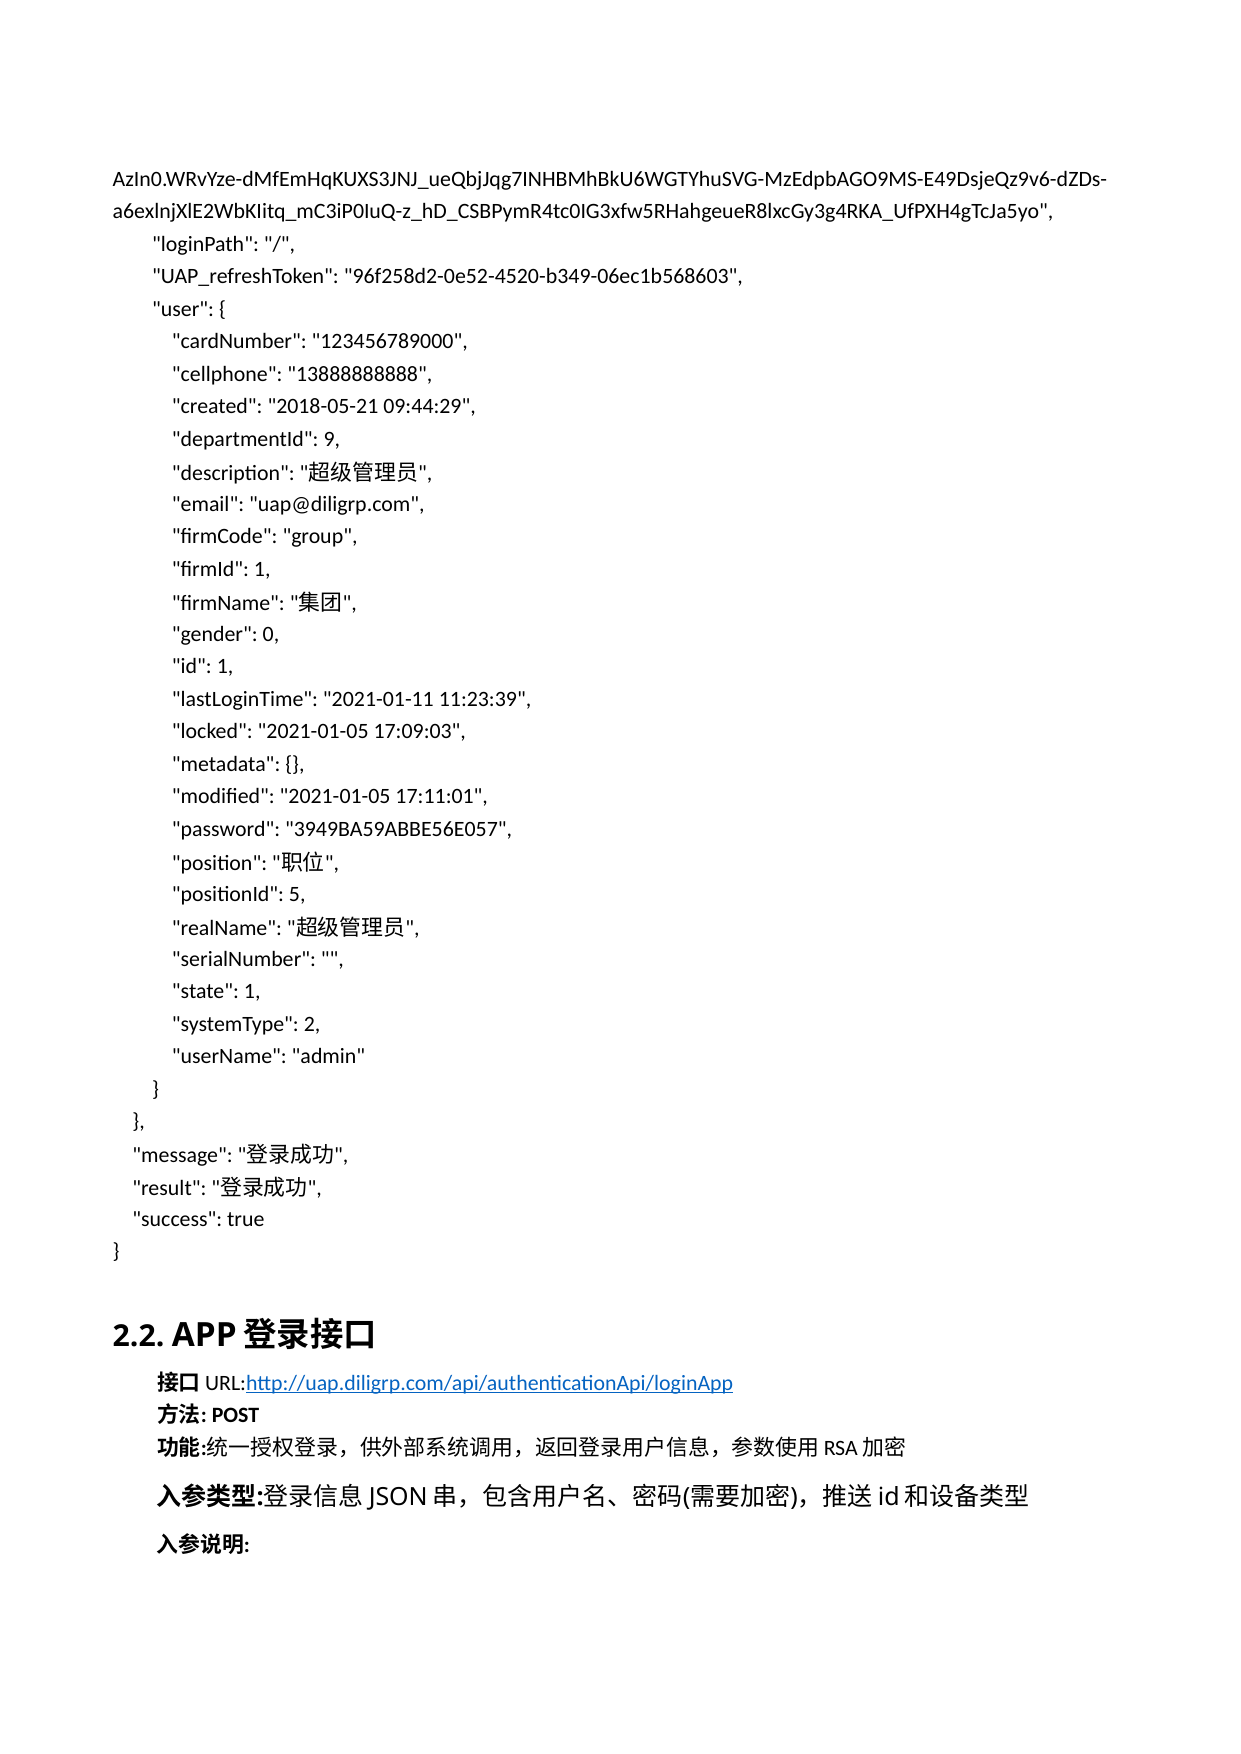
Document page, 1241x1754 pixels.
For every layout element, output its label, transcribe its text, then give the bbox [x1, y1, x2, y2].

text 入参说明: [112, 1527, 1128, 1559]
text } [112, 1072, 1128, 1104]
text "positionId": 5, [112, 877, 1128, 909]
list APP登录接口 [112, 1299, 1128, 1364]
text "UAP_refreshToken": "96f258d2-0e52-4520-b349-06ec1b568603", [112, 259, 1128, 292]
text }, [112, 1104, 1128, 1137]
list 方法: POST [157, 1397, 1128, 1429]
text } [112, 1234, 1128, 1267]
text "systemType": 2, [112, 1007, 1128, 1039]
text "position": "职位", [112, 844, 1128, 877]
text "created": "2018-05-21 09:44:29", [112, 389, 1128, 422]
text "loginPath": "/", [112, 227, 1128, 259]
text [112, 162, 1128, 227]
text "state": 1, [112, 974, 1128, 1007]
text "message": "登录成功", [112, 1137, 1128, 1169]
text "metadata": {}, [112, 747, 1128, 779]
text "locked": "2021-01-05 17:09:03", [112, 714, 1128, 747]
list 接口URL:http://uap.diligrp.com/api/authenticationApi/loginApp [157, 1364, 1128, 1397]
text "password": "3949BA59ABBE56E057", [112, 812, 1128, 844]
text "description": "超级管理员", [112, 454, 1128, 487]
text "firmName": "集团", [112, 584, 1128, 617]
list 功能:统一授权登录，供外部系统调用，返回登录用户信息，参数使用RSA加密 [157, 1429, 1128, 1462]
text "cellphone": "13888888888", [112, 357, 1128, 389]
text "gender": 0, [112, 617, 1128, 649]
text 入参类型:登录信息JSON串，包含用户名、密码(需要加密)，推送id和设备类型 [112, 1462, 1128, 1527]
text "result": "登录成功", [112, 1169, 1128, 1202]
text "userName": "admin" [112, 1039, 1128, 1072]
text "id": 1, [112, 649, 1128, 682]
text "realName": "超级管理员", [112, 909, 1128, 942]
text "firmCode": "group", [112, 519, 1128, 552]
text "cardNumber": "123456789000", [112, 324, 1128, 357]
text "firmId": 1, [112, 552, 1128, 584]
text "success": true [112, 1202, 1128, 1234]
text "user": { [112, 292, 1128, 324]
text "modified": "2021-01-05 17:11:01", [112, 779, 1128, 812]
text "email": "uap@diligrp.com", [112, 487, 1128, 519]
text "serialNumber": "", [112, 942, 1128, 974]
text "lastLoginTime": "2021-01-11 11:23:39", [112, 682, 1128, 714]
text "departmentId": 9, [112, 422, 1128, 454]
